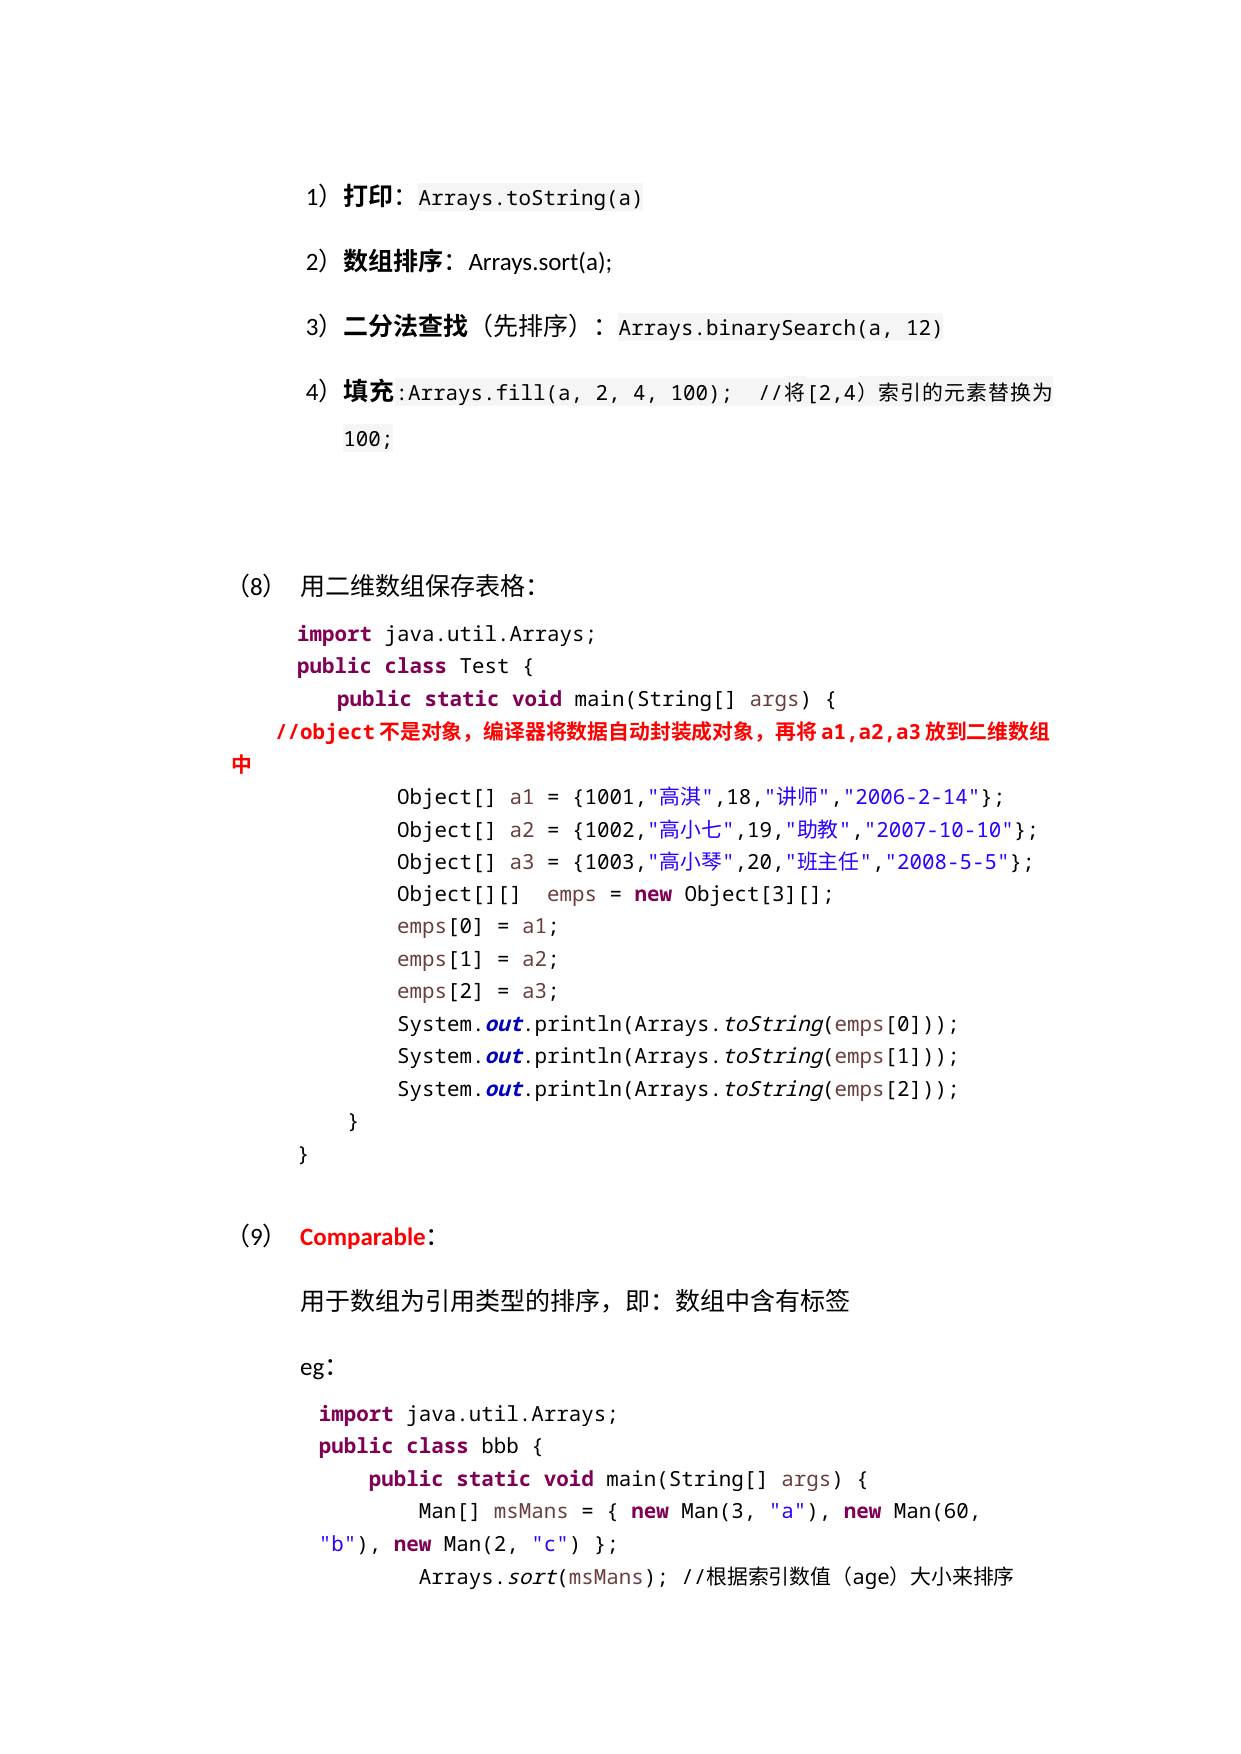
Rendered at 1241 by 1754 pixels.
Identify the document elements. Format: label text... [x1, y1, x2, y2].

text public static void main(String[] args) { [319, 1462, 1053, 1494]
text } [253, 1137, 1053, 1169]
list 二分法查找（先排序）：Arrays.binarySearch(a, 12) [306, 292, 1053, 357]
text Object[] a1 = {1001,"高淇",18,"讲师","2006-2-14"}; [297, 779, 1053, 812]
text System.out.println(Arrays.toString(emps[0])); [297, 1007, 1053, 1039]
text Arrays.sort(msMans); //根据索引数值（age）大小来排序 [319, 1559, 1053, 1592]
text public class bbb { [319, 1429, 1053, 1462]
text emps[0] = a1; [297, 909, 1053, 942]
list Comparable： [225, 1202, 1053, 1267]
list 填充:Arrays.fill(a, 2, 4, 100); //将[2,4）索引的元素替换为100; [306, 357, 1053, 454]
text emps[2] = a3; [297, 974, 1053, 1007]
text emps[1] = a2; [297, 942, 1053, 974]
text } [297, 1104, 1053, 1137]
text Man[] msMans = { new Man(3, "a"), new Man(60, "b"), new Man(2, "c") }; [319, 1494, 1053, 1559]
text import java.util.Arrays; [319, 1397, 1053, 1429]
list 用于数组为引用类型的排序，即：数组中含有标签 [300, 1267, 1053, 1332]
list 数组排序：Arrays.sort(a); [306, 227, 1053, 292]
text import java.util.Arrays; [297, 617, 1053, 649]
text Object[] a2 = {1002,"高小七",19,"助教","2007-10-10"}; [297, 812, 1053, 844]
text Object[] a3 = {1003,"高小琴",20,"班主任","2008-5-5"}; [297, 844, 1053, 877]
list 用二维数组保存表格： [225, 552, 1053, 617]
text public class Test { [297, 649, 1053, 682]
list eg： [300, 1332, 1053, 1397]
text public static void main(String[] args) { [297, 682, 1053, 714]
text System.out.println(Arrays.toString(emps[1])); [297, 1039, 1053, 1072]
text System.out.println(Arrays.toString(emps[2])); [297, 1072, 1053, 1104]
list 打印：Arrays.toString(a) [306, 162, 1053, 227]
text //object不是对象，编译器将数据自动封装成对象，再将a1,a2,a3放到二维数组中 [231, 714, 1053, 779]
text Object[][] emps = new Object[3][]; [297, 877, 1053, 909]
